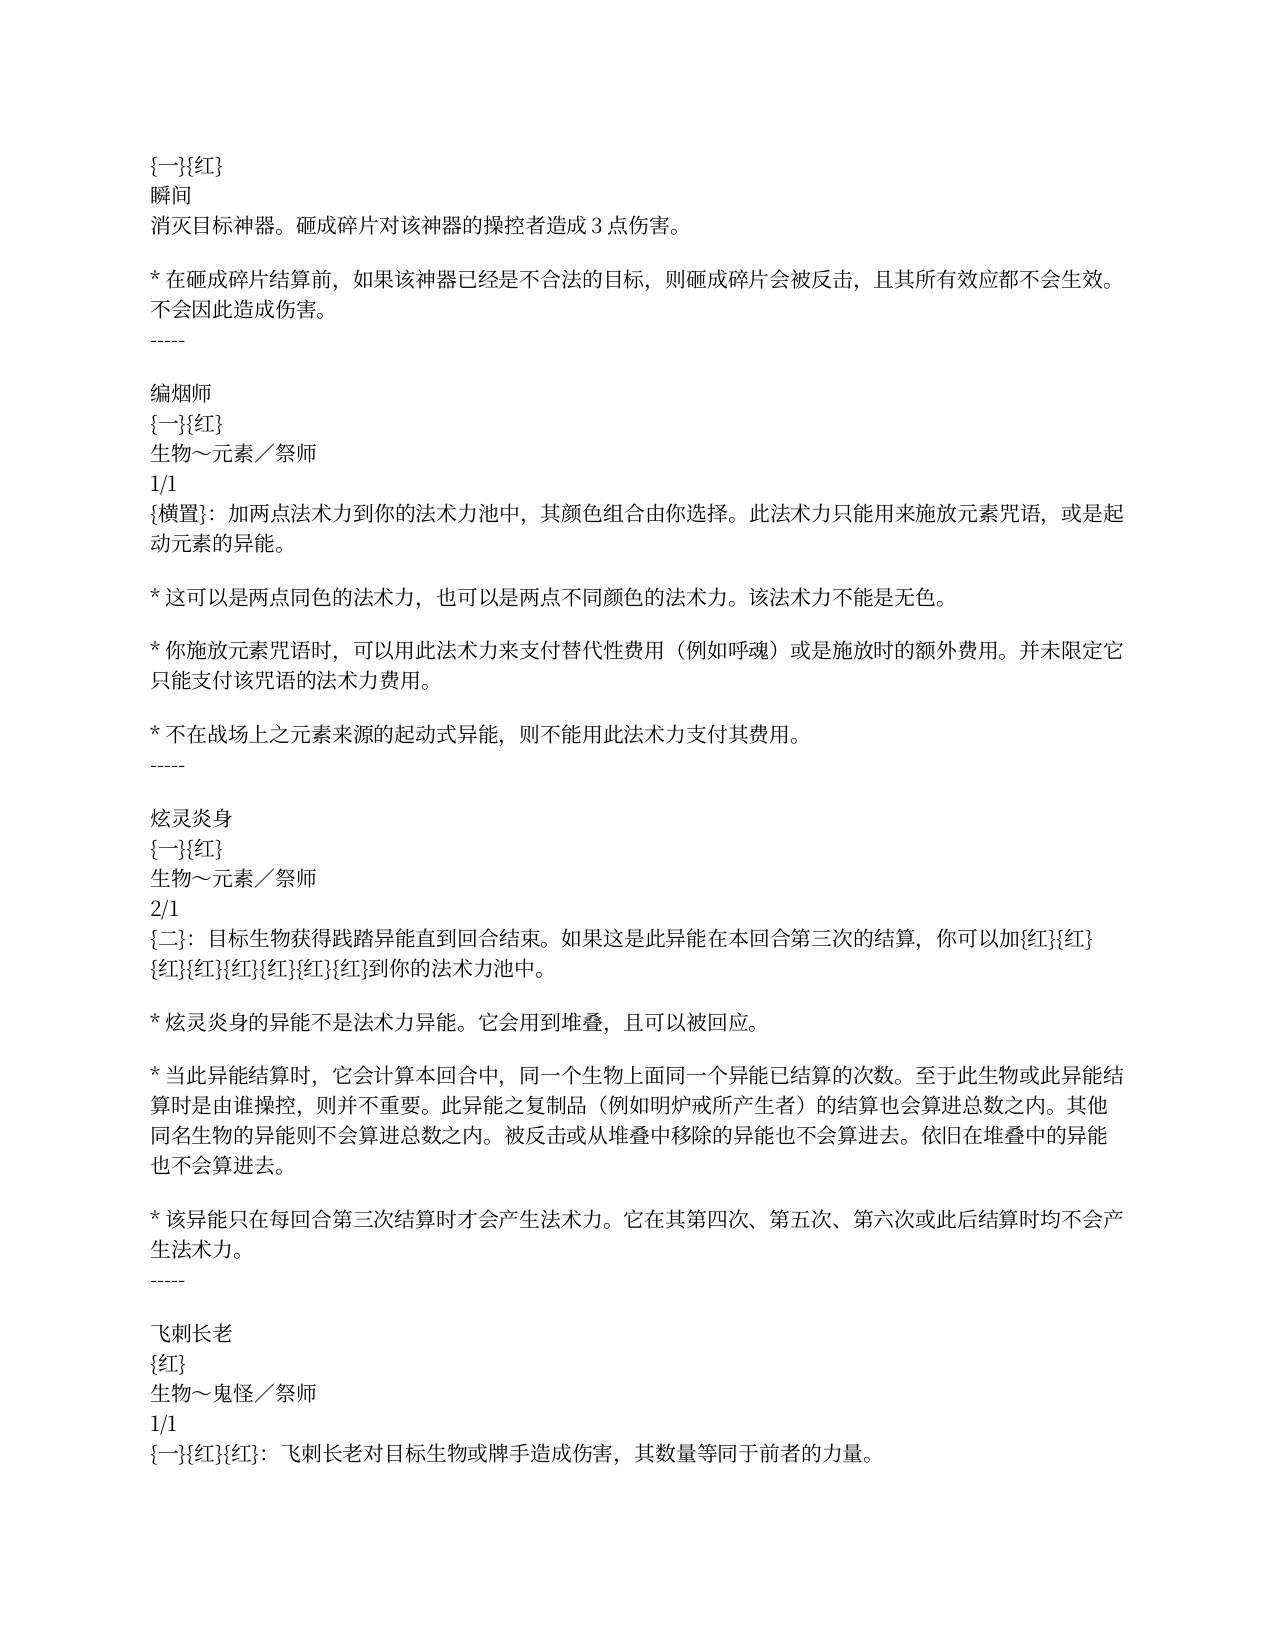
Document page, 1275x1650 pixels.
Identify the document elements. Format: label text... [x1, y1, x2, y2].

text 生物～元素／祭师 [150, 437, 1125, 467]
text 瞬间 [150, 180, 1125, 210]
text ----- [150, 1263, 1125, 1293]
text 炫灵炎身 [150, 803, 1125, 832]
text * 不在战场上之元素来源的起动式异能，则不能用此法术力支付其费用。 [150, 719, 1125, 749]
text 1/1 [150, 1407, 1125, 1437]
text {一}{红} [150, 150, 1125, 180]
text * 你施放元素咒语时，可以用此法术力来支付替代性费用（例如呼魂）或是施放时的额外费用。并未限定它只能支付该咒语的法术力费用。 [150, 635, 1125, 695]
text 生物～元素／祭师 [150, 862, 1125, 892]
text {一}{红}{红}：飞刺长老对目标生物或牌手造成伤害，其数量等同于前者的力量。 [150, 1437, 1125, 1467]
text {二}：目标生物获得践踏异能直到回合结束。如果这是此异能在本回合第三次的结算，你可以加{红}{红}{红}{红}{红}{红}{红}{红}到你的法术力池中。 [150, 922, 1125, 982]
text {红} [150, 1347, 1125, 1377]
text * 该异能只在每回合第三次结算时才会产生法术力。它在其第四次、第五次、第六次或此后结算时均不会产生法术力。 [150, 1204, 1125, 1263]
text ----- [150, 323, 1125, 353]
text ----- [150, 749, 1125, 778]
text * 炫灵炎身的异能不是法术力异能。它会用到堆叠，且可以被回应。 [150, 1006, 1125, 1036]
text 生物～鬼怪／祭师 [150, 1377, 1125, 1407]
text * 在砸成碎片结算前，如果该神器已经是不合法的目标，则砸成碎片会被反击，且其所有效应都不会生效。不会因此造成伤害。 [150, 264, 1125, 323]
text {横置}：加两点法术力到你的法术力池中，其颜色组合由你选择。此法术力只能用来施放元素咒语，或是起动元素的异能。 [150, 497, 1125, 557]
text {一}{红} [150, 832, 1125, 862]
text 1/1 [150, 467, 1125, 497]
text 消灭目标神器。砸成碎片对该神器的操控者造成3点伤害。 [150, 210, 1125, 240]
text {一}{红} [150, 407, 1125, 437]
text 2/1 [150, 892, 1125, 922]
text * 当此异能结算时，它会计算本回合中，同一个生物上面同一个异能已结算的次数。至于此生物或此异能结算时是由谁操控，则并不重要。此异能之复制品（例如明炉戒所产生者）的结算也会算进总数之内。其他同名生物的异能则不会算进总数之内。被反击或从堆叠中移除的异能也不会算进去。依旧在堆叠中的异能也不会算进去。 [150, 1060, 1125, 1179]
text 飞刺长老 [150, 1317, 1125, 1347]
text * 这可以是两点同色的法术力，也可以是两点不同颜色的法术力。该法术力不能是无色。 [150, 581, 1125, 611]
text 编烟师 [150, 377, 1125, 407]
